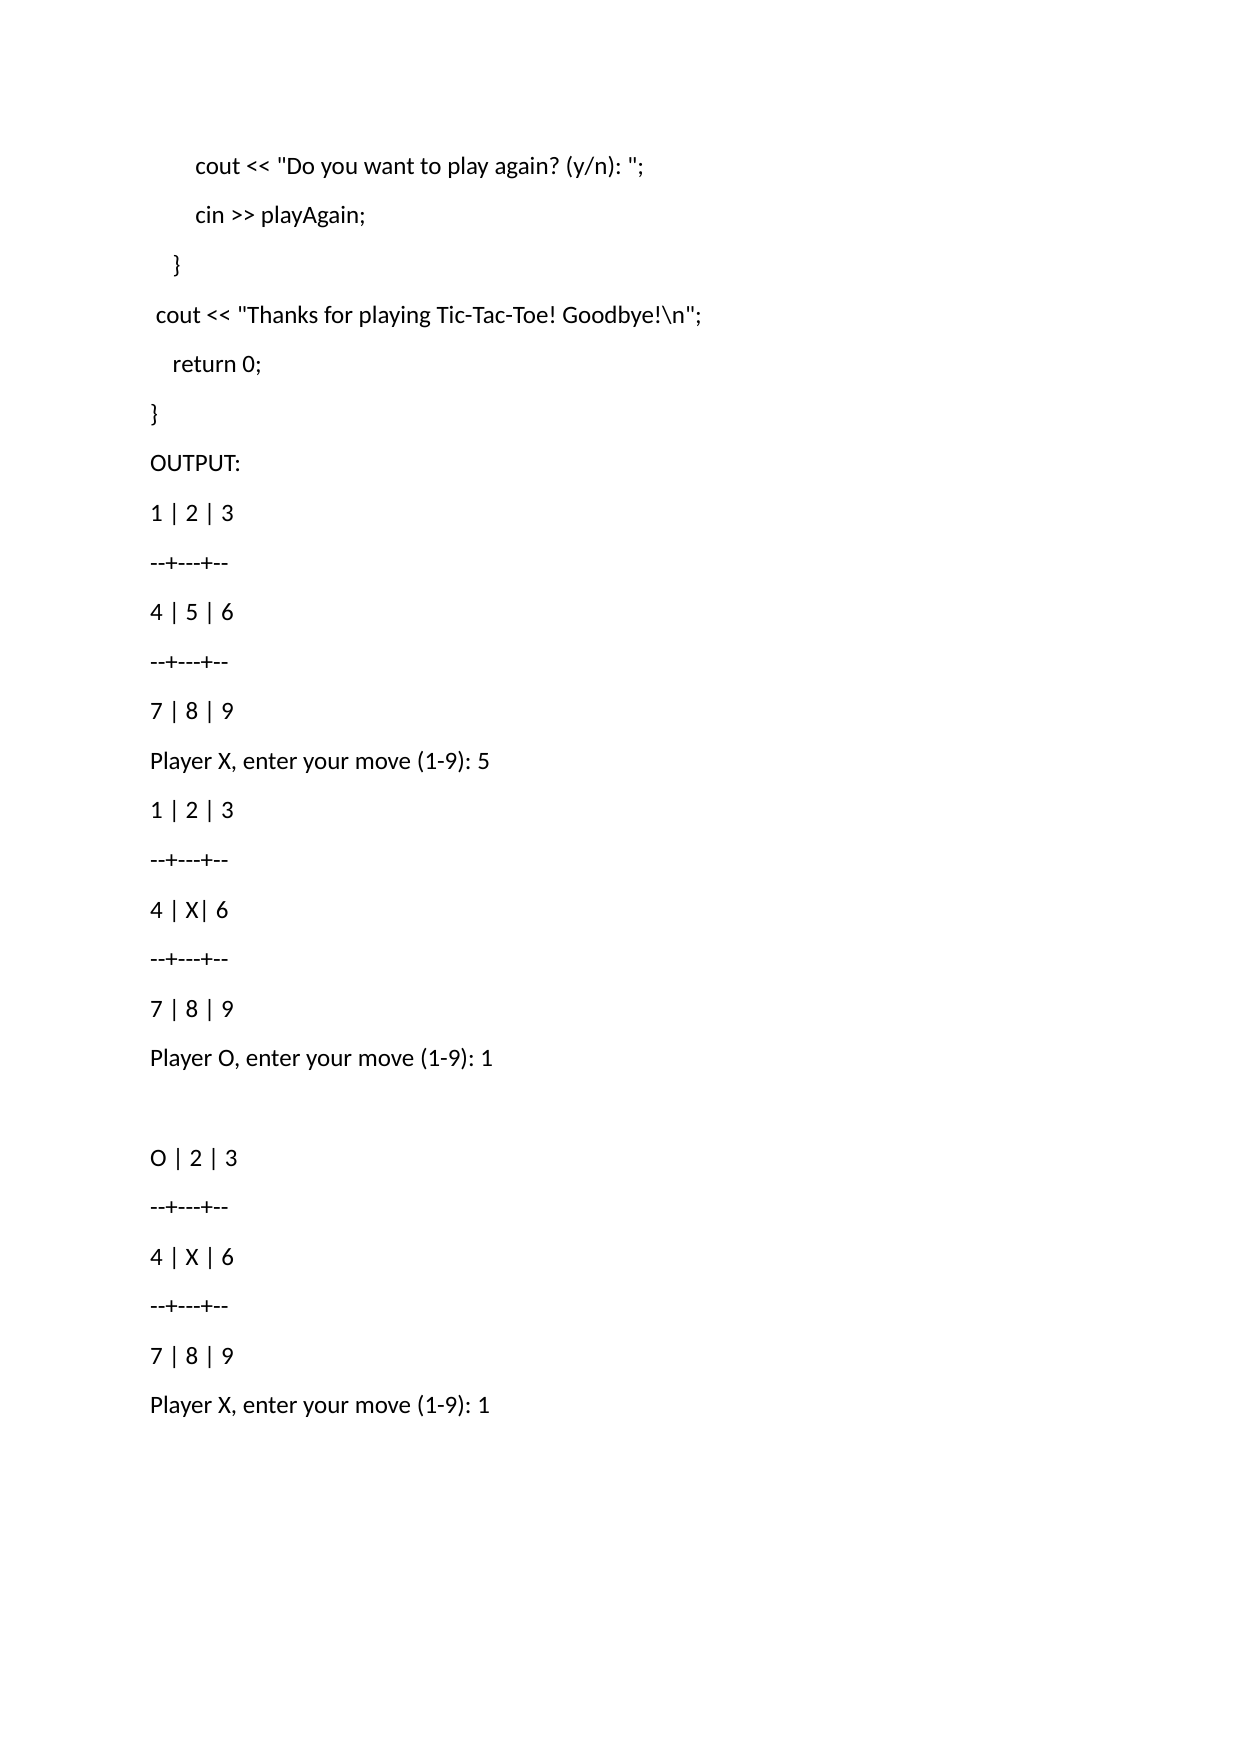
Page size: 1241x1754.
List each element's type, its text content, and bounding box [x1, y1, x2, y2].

text 4 | 5 | 6 [150, 596, 1090, 627]
text cout << "Thanks for playing Tic-Tac-Toe! Goodbye!\n"; [150, 299, 1090, 329]
text Player X, enter your move (1-9): 1 [150, 1389, 1090, 1420]
text 7 | 8 | 9 [150, 695, 1090, 726]
text OUTPUT: [150, 447, 1090, 478]
text --+---+-- [150, 1290, 1090, 1321]
text --+---+-- [150, 646, 1090, 676]
text } [150, 398, 1090, 428]
text cout << "Do you want to play again? (y/n): "; [150, 150, 1090, 181]
text --+---+-- [150, 1191, 1090, 1222]
text 7 | 8 | 9 [150, 1340, 1090, 1371]
text 7 | 8 | 9 [150, 993, 1090, 1023]
text Player O, enter your move (1-9): 1 [150, 1042, 1090, 1073]
text 1 | 2 | 3 [150, 794, 1090, 825]
text 4 | X| 6 [150, 894, 1090, 924]
text O | 2 | 3 [150, 1142, 1090, 1172]
text 4 | X | 6 [150, 1241, 1090, 1271]
text 1 | 2 | 3 [150, 497, 1090, 528]
text cin >> playAgain; [150, 199, 1090, 230]
text } [150, 249, 1090, 280]
text Player X, enter your move (1-9): 5 [150, 745, 1090, 776]
text --+---+-- [150, 547, 1090, 577]
text --+---+-- [150, 943, 1090, 974]
text return 0; [150, 348, 1090, 379]
text --+---+-- [150, 844, 1090, 875]
